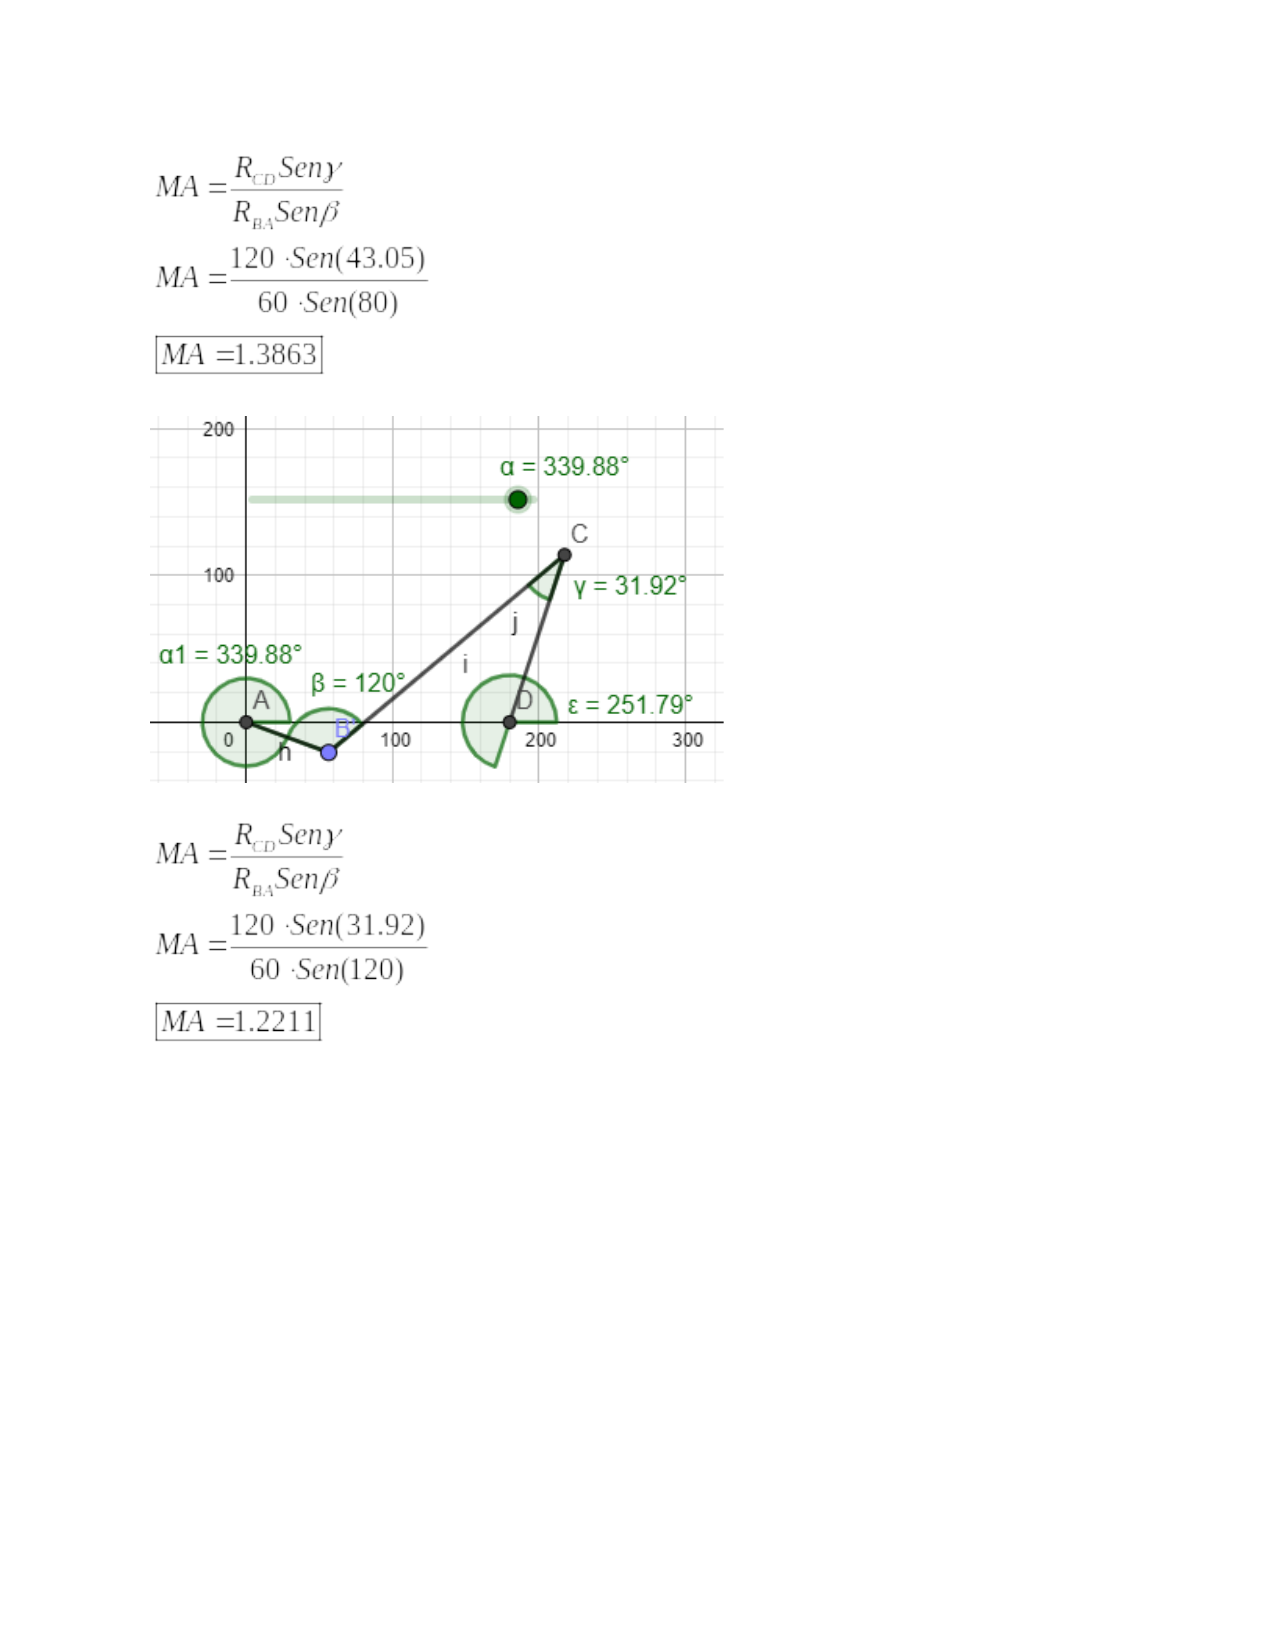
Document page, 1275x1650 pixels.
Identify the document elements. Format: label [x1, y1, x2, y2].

picture [150, 416, 724, 783]
